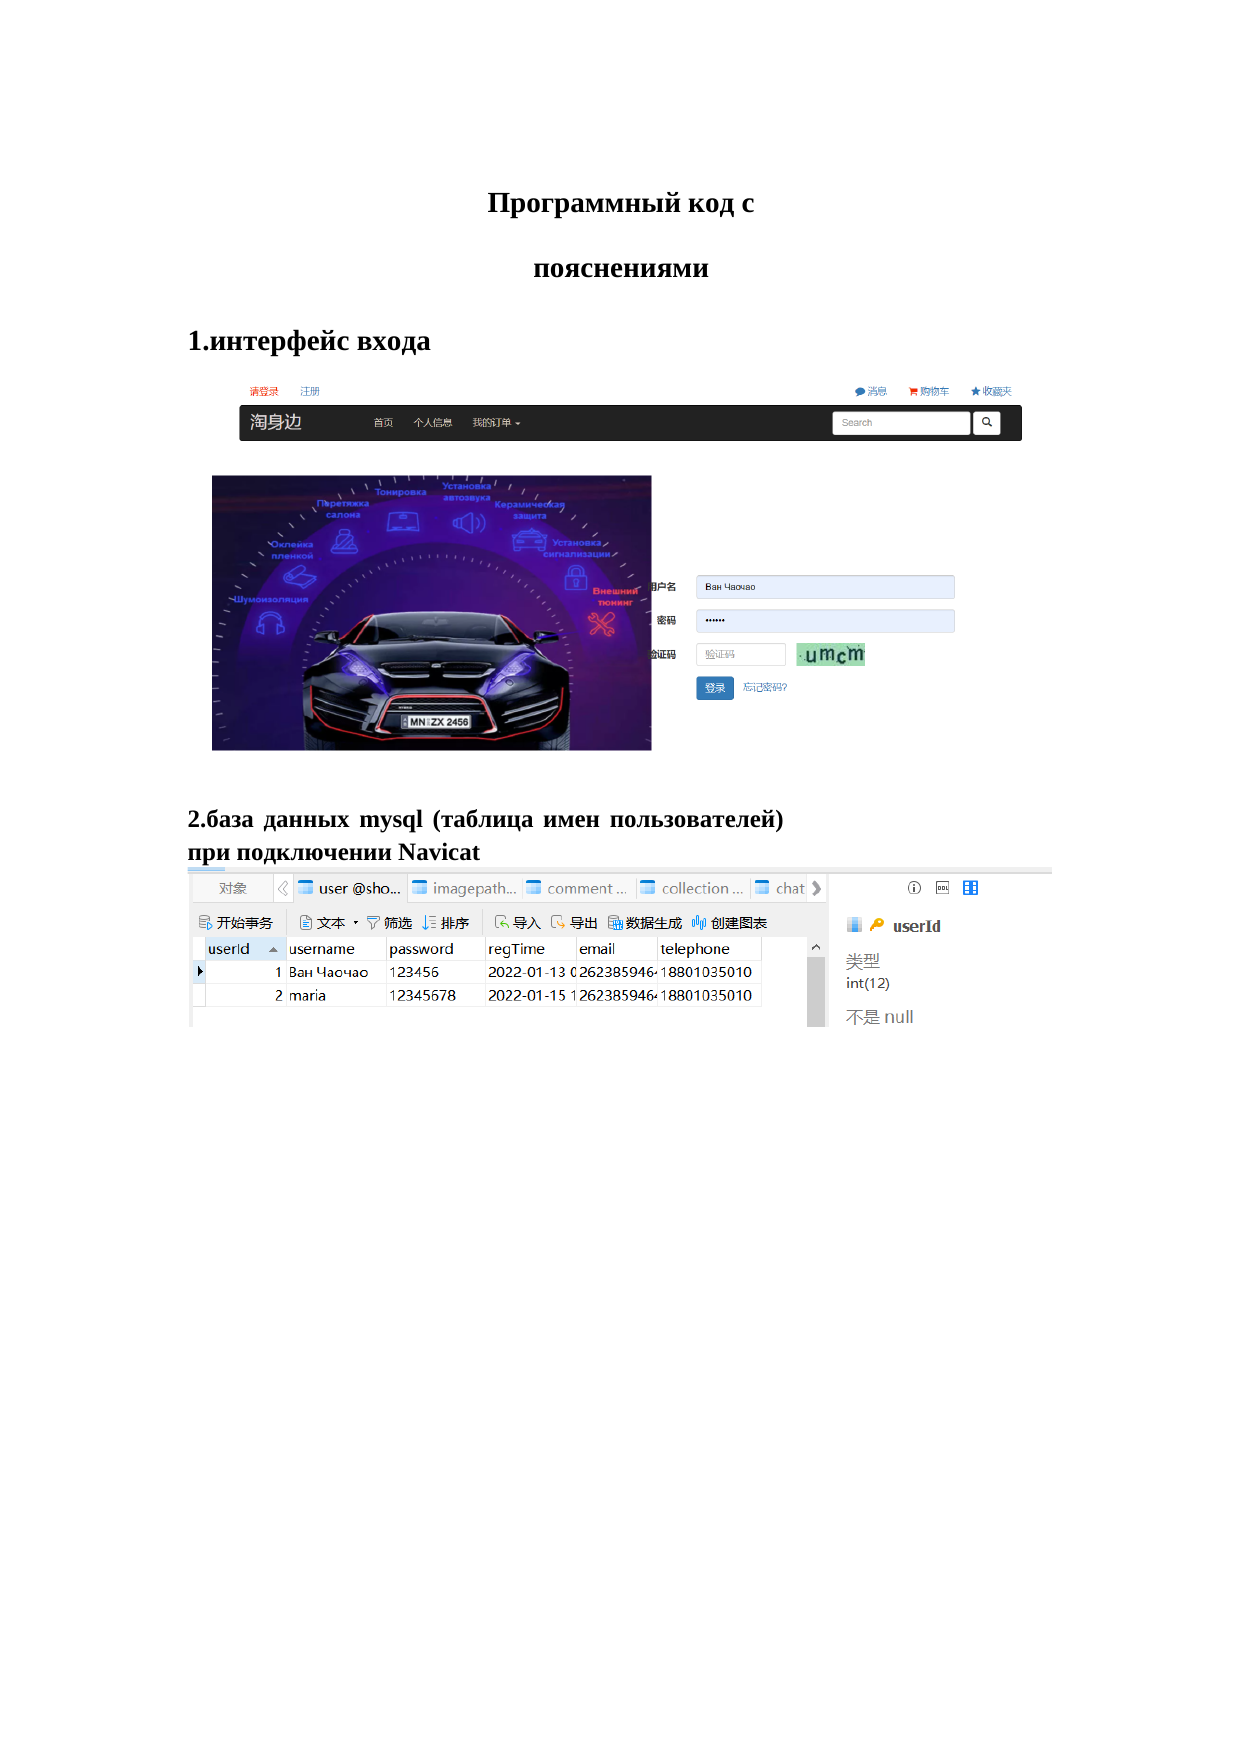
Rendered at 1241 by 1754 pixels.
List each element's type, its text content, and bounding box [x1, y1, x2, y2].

text Программный код с пояснениями [458, 170, 784, 300]
picture [187, 372, 1052, 768]
text 2.база данных mysql (таблица имен пользователей) при подключении Navicat [187, 803, 784, 867]
picture [187, 867, 1052, 1027]
text 1.интерфейс входа [187, 307, 784, 372]
